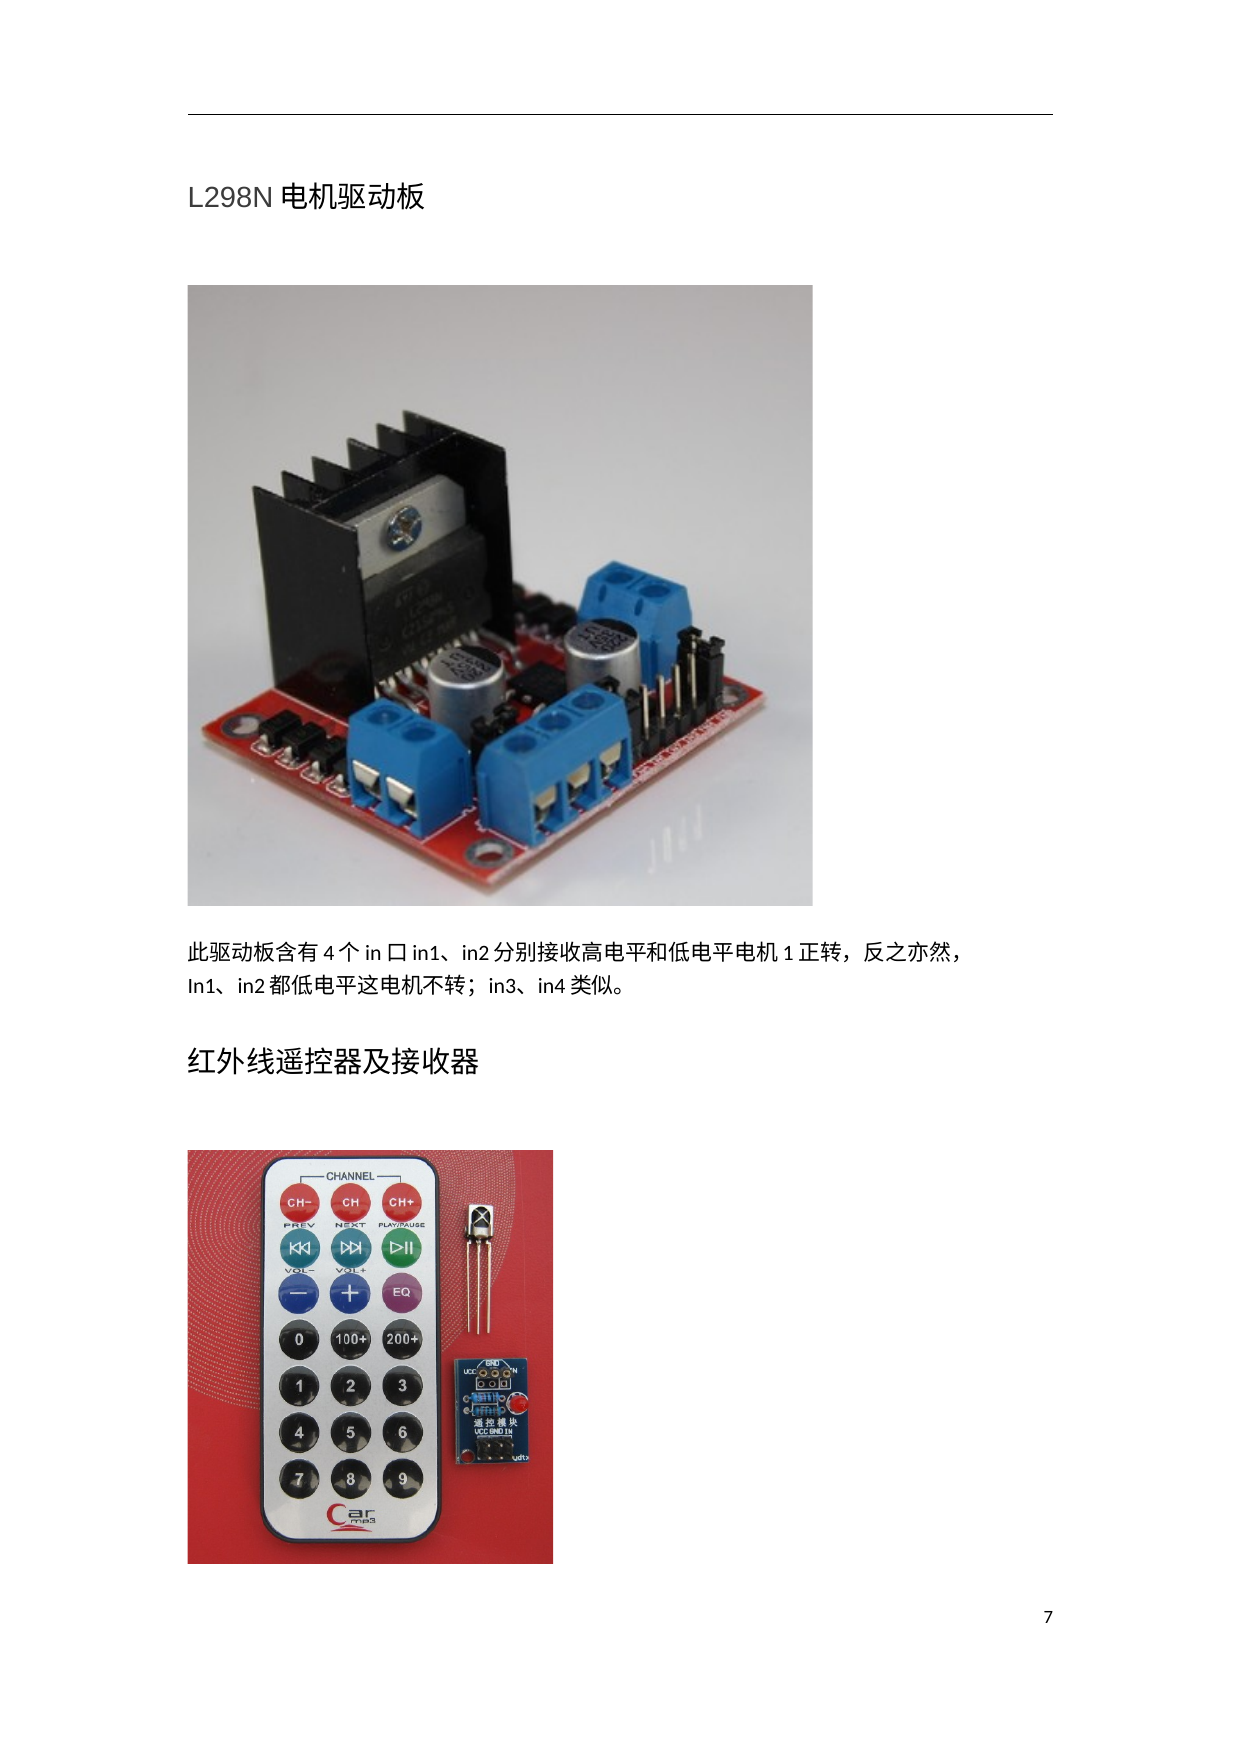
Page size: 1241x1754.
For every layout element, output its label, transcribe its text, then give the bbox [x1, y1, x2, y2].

subtitle L298N电机驱动板 [187, 162, 1053, 227]
picture [187, 285, 813, 906]
text 此驱动板含有4个in口in1、in2分别接收高电平和低电平电机1正转，反之亦然， [187, 935, 1053, 967]
text In1、in2都低电平这电机不转；in3、in4类似。 [187, 967, 1053, 1000]
subtitle 红外线遥控器及接收器 [187, 1027, 1053, 1092]
picture [187, 1150, 554, 1564]
